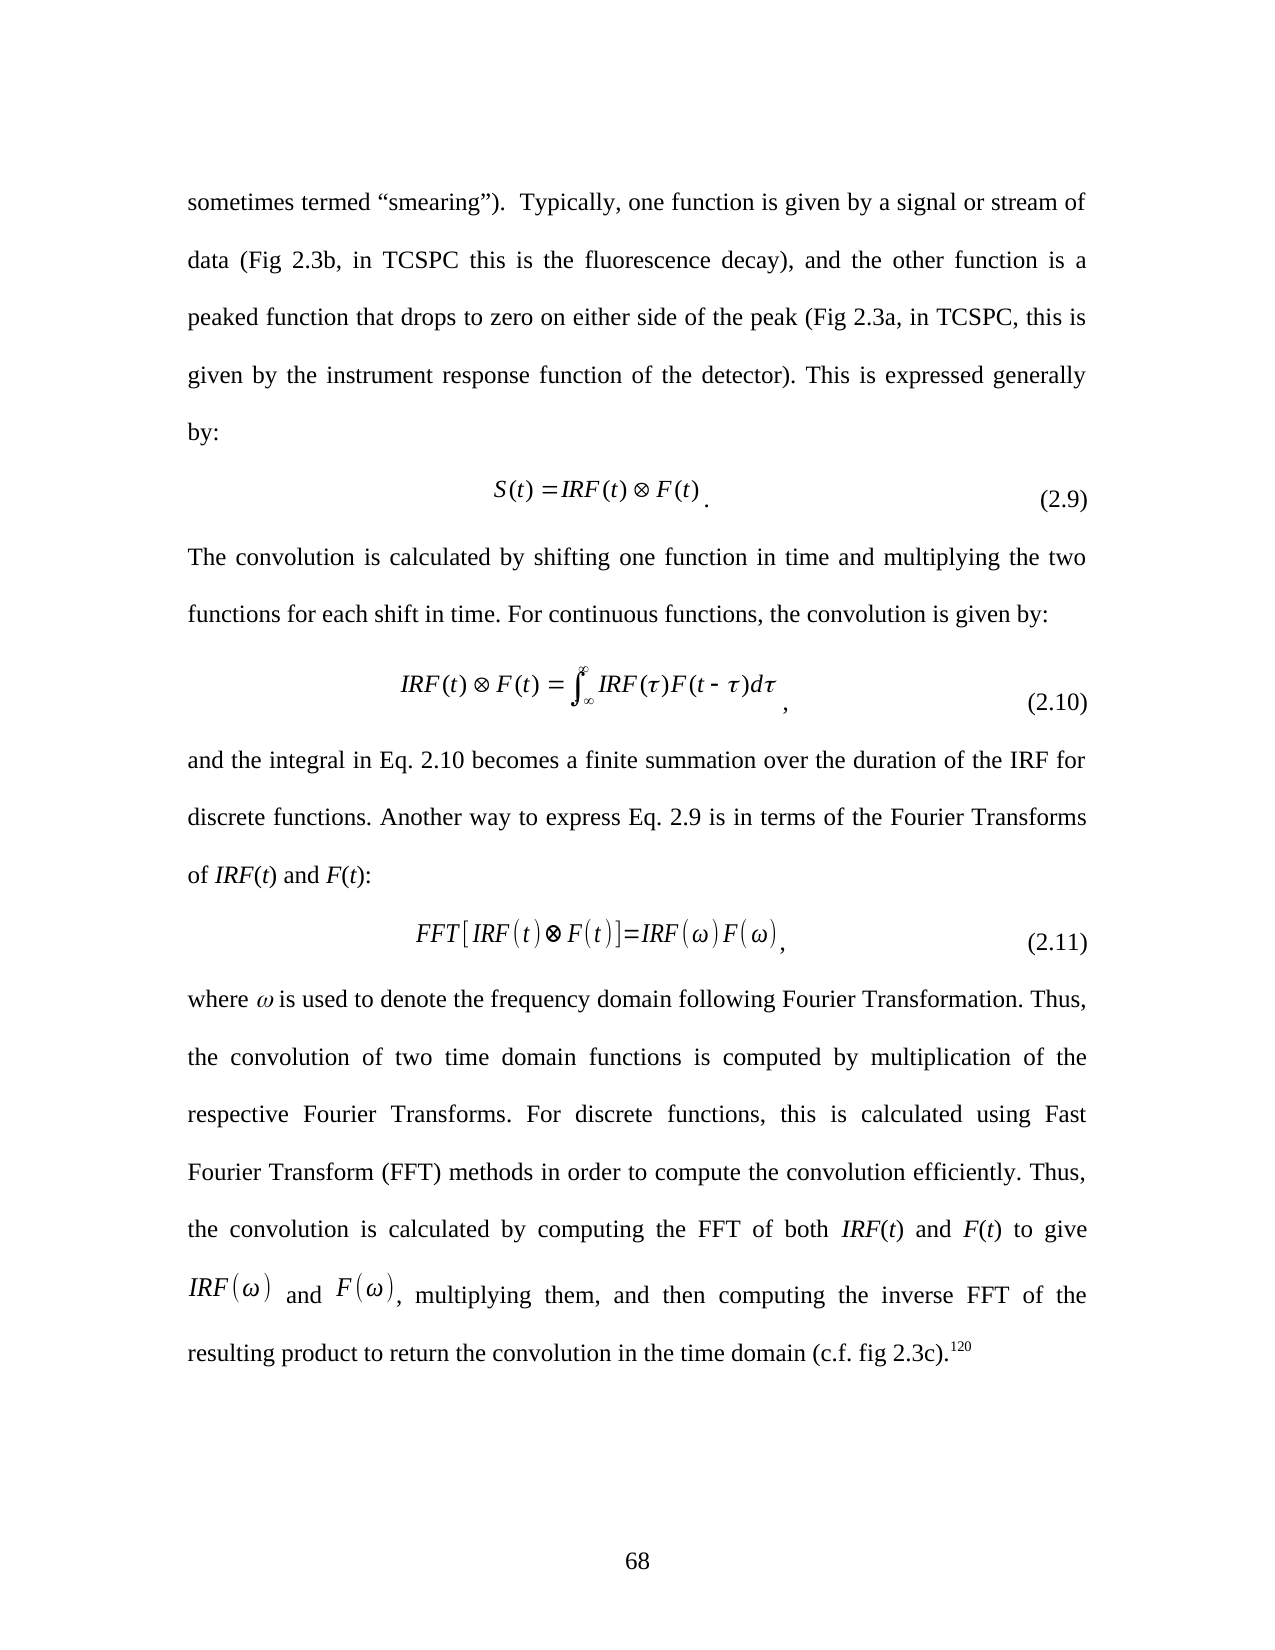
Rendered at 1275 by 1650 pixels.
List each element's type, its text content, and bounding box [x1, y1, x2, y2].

text . (2.9) [187, 475, 1087, 513]
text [187, 187, 1087, 446]
text The convolution is calculated by shifting one function in time and multiplying the two functions for each shift in time. For continuous functions, the convolution is given by: [187, 542, 1087, 628]
text where  is used to denote the frequency domain following Fourier Transformation. Thus, the convolution of two time domain functions is computed by multiplication of the respective Fourier Transforms. For discrete functions, this is calculated using Fast Fourier Transform (FFT) methods in order to compute the convolution efficiently. Thus, the convolution is calculated by computing the FFT of both IRF(t) and F(t) to give and , multiplying them, and then computing the inverse FFT of the resulting product to return the convolution in the time domain (c.f. fig 2.3c).120 [187, 984, 1087, 1367]
text and the integral in Eq. 2.10 becomes a finite summation over the duration of the IRF for discrete functions. Another way to express Eq. 2.9 is in terms of the Fourier Transforms of IRF(t) and F(t): [187, 745, 1087, 888]
text , (2.10) [187, 657, 1087, 716]
text , (2.11) [187, 917, 1087, 955]
